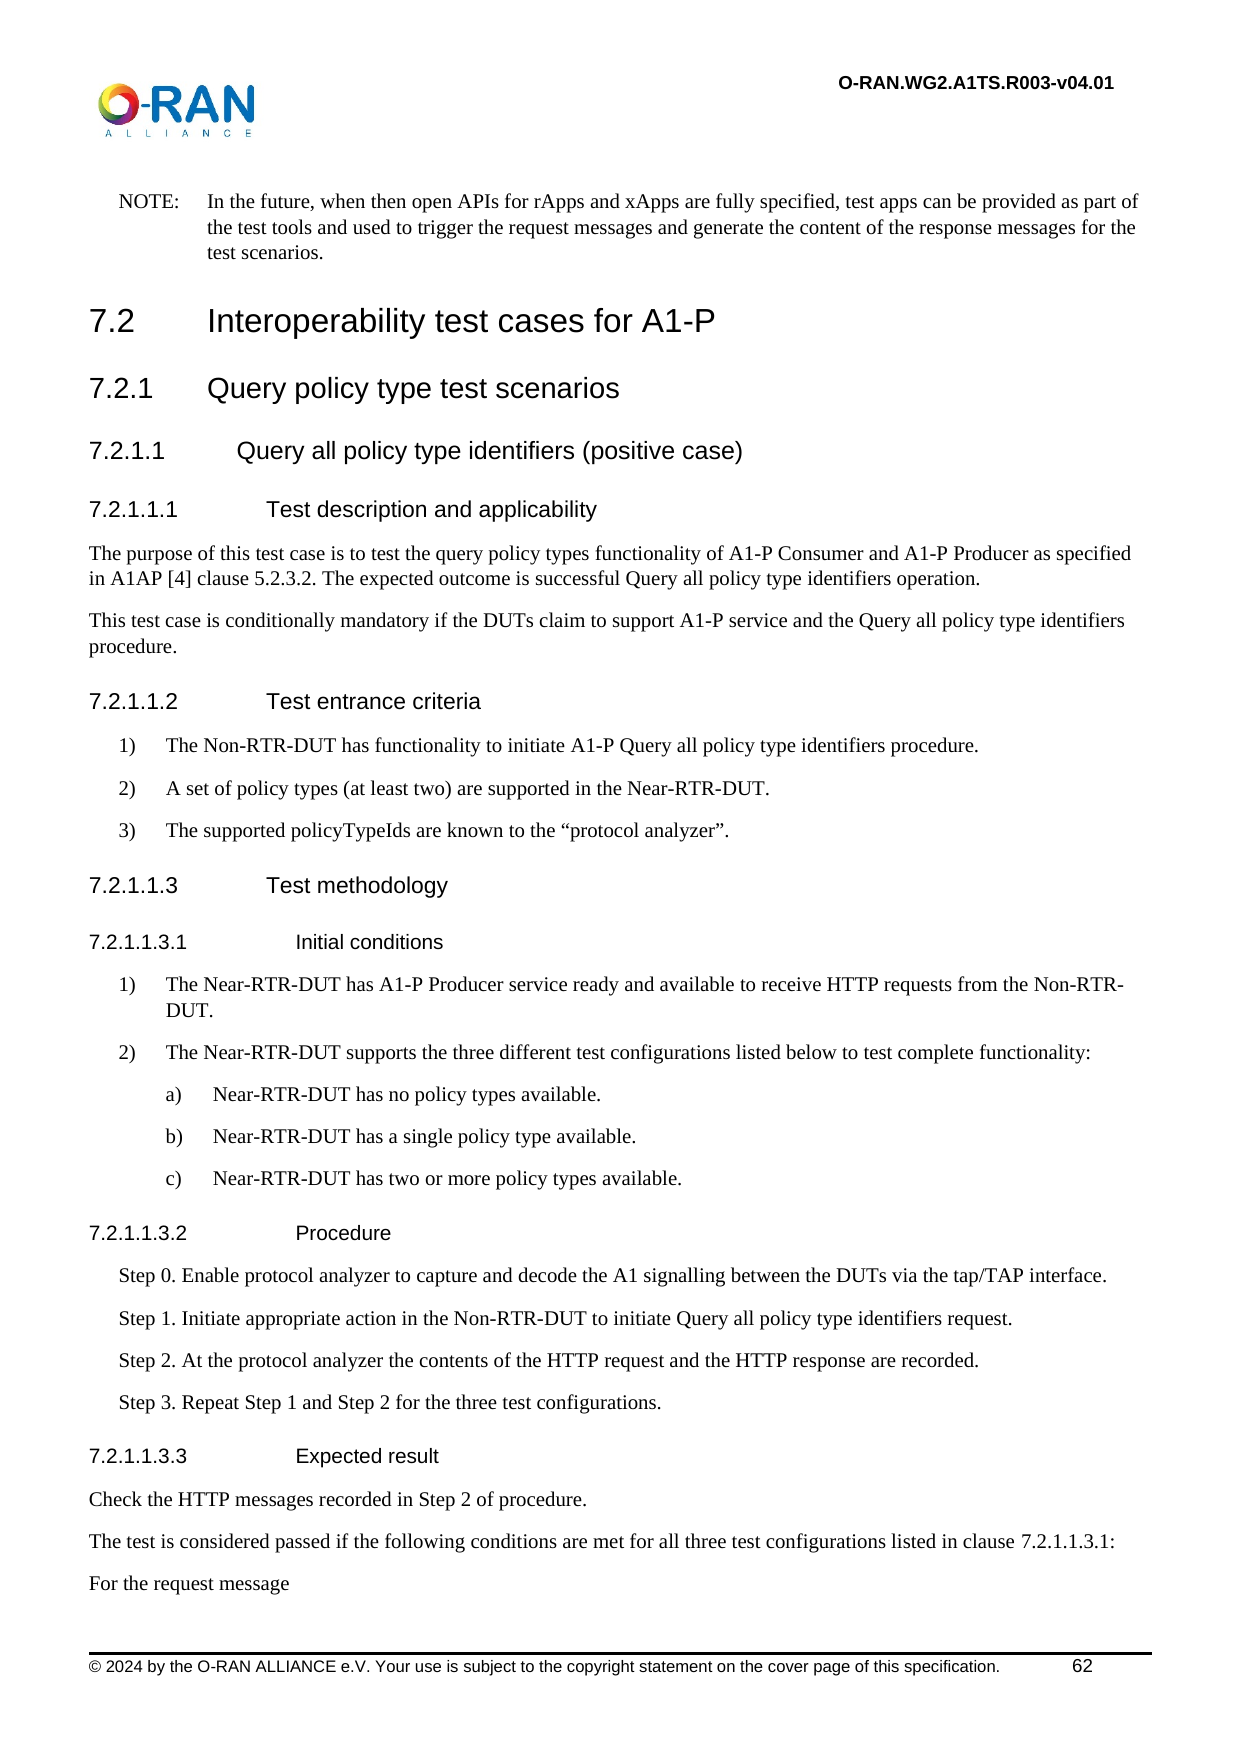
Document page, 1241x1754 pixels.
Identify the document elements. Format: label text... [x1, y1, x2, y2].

subtitle 7.2.1.1 Query all policy type identifiers (positive case) [89, 436, 1152, 464]
text 2) A set of policy types (at least two) are supported in the Near-RTR-DUT. [118, 775, 1152, 799]
text This test case is conditionally mandatory if the DUTs claim to support A1-P service and the Query all policy type identifiers procedure. [89, 608, 1152, 658]
text 7.2.1.1.3.2 Procedure [89, 1221, 1152, 1245]
text 1) The Non-RTR-DUT has functionality to initiate A1-P Query all policy type identifiers procedure. [118, 733, 1152, 757]
text Step 1. Initiate appropriate action in the Non-RTR-DUT to initiate Query all policy type identifiers request. [118, 1306, 1152, 1329]
text 3) The supported policyTypeIds are known to the “protocol analyzer”. [118, 817, 1152, 842]
subtitle 7.2.1 Query policy type test scenarios [89, 371, 1152, 404]
text NOTE: In the future, when then open APIs for rApps and xApps are fully specified, test apps can be provided as part of the test tools and used to trigger the request messages and generate the content of the response messages for the test scenarios. [118, 189, 1152, 264]
text The purpose of this test case is to test the query policy types functionality of A1-P Consumer and A1-P Producer as specified in A1AP [4] clause 5.2.3.2. The expected outcome is successful Query all policy type identifiers operation. [89, 541, 1152, 590]
text b) Near-RTR-DUT has a single policy type available. [165, 1124, 1152, 1148]
subtitle 7.2.1.1.1 Test description and applicability [89, 496, 1152, 522]
text Step 2. At the protocol analyzer the contents of the HTTP request and the HTTP response are recorded. [118, 1348, 1152, 1372]
subtitle 7.2.1.1.3 Test methodology [89, 872, 1152, 898]
text 7.2.1.1.3.1 Initial conditions [89, 930, 1152, 954]
text Check the HTTP messages recorded in Step 2 of procedure. [89, 1487, 1152, 1511]
text c) Near-RTR-DUT has two or more policy types available. [165, 1166, 1152, 1190]
subtitle 7.2 Interoperability test cases for A1-P [89, 301, 1152, 339]
text For the request message [89, 1571, 1152, 1595]
text Step 0. Enable protocol analyzer to capture and decode the A1 signalling between the DUTs via the tap/TAP interface. [118, 1263, 1152, 1287]
text 7.2.1.1.3.3 Expected result [89, 1444, 1152, 1468]
text 2) The Near-RTR-DUT supports the three different test configurations listed below to test complete functionality: [118, 1040, 1152, 1064]
text The test is considered passed if the following conditions are met for all three test configurations listed in clause 7.2.1.1.3.1: [89, 1529, 1152, 1553]
text a) Near-RTR-DUT has no policy types available. [165, 1082, 1152, 1106]
picture [88, 70, 268, 148]
subtitle 7.2.1.1.2 Test entrance criteria [89, 688, 1152, 714]
text Step 3. Repeat Step 1 and Step 2 for the three test configurations. [118, 1390, 1152, 1414]
text 1) The Near-RTR-DUT has A1-P Producer service ready and available to receive HTTP requests from the Non-RTR-DUT. [118, 972, 1152, 1022]
